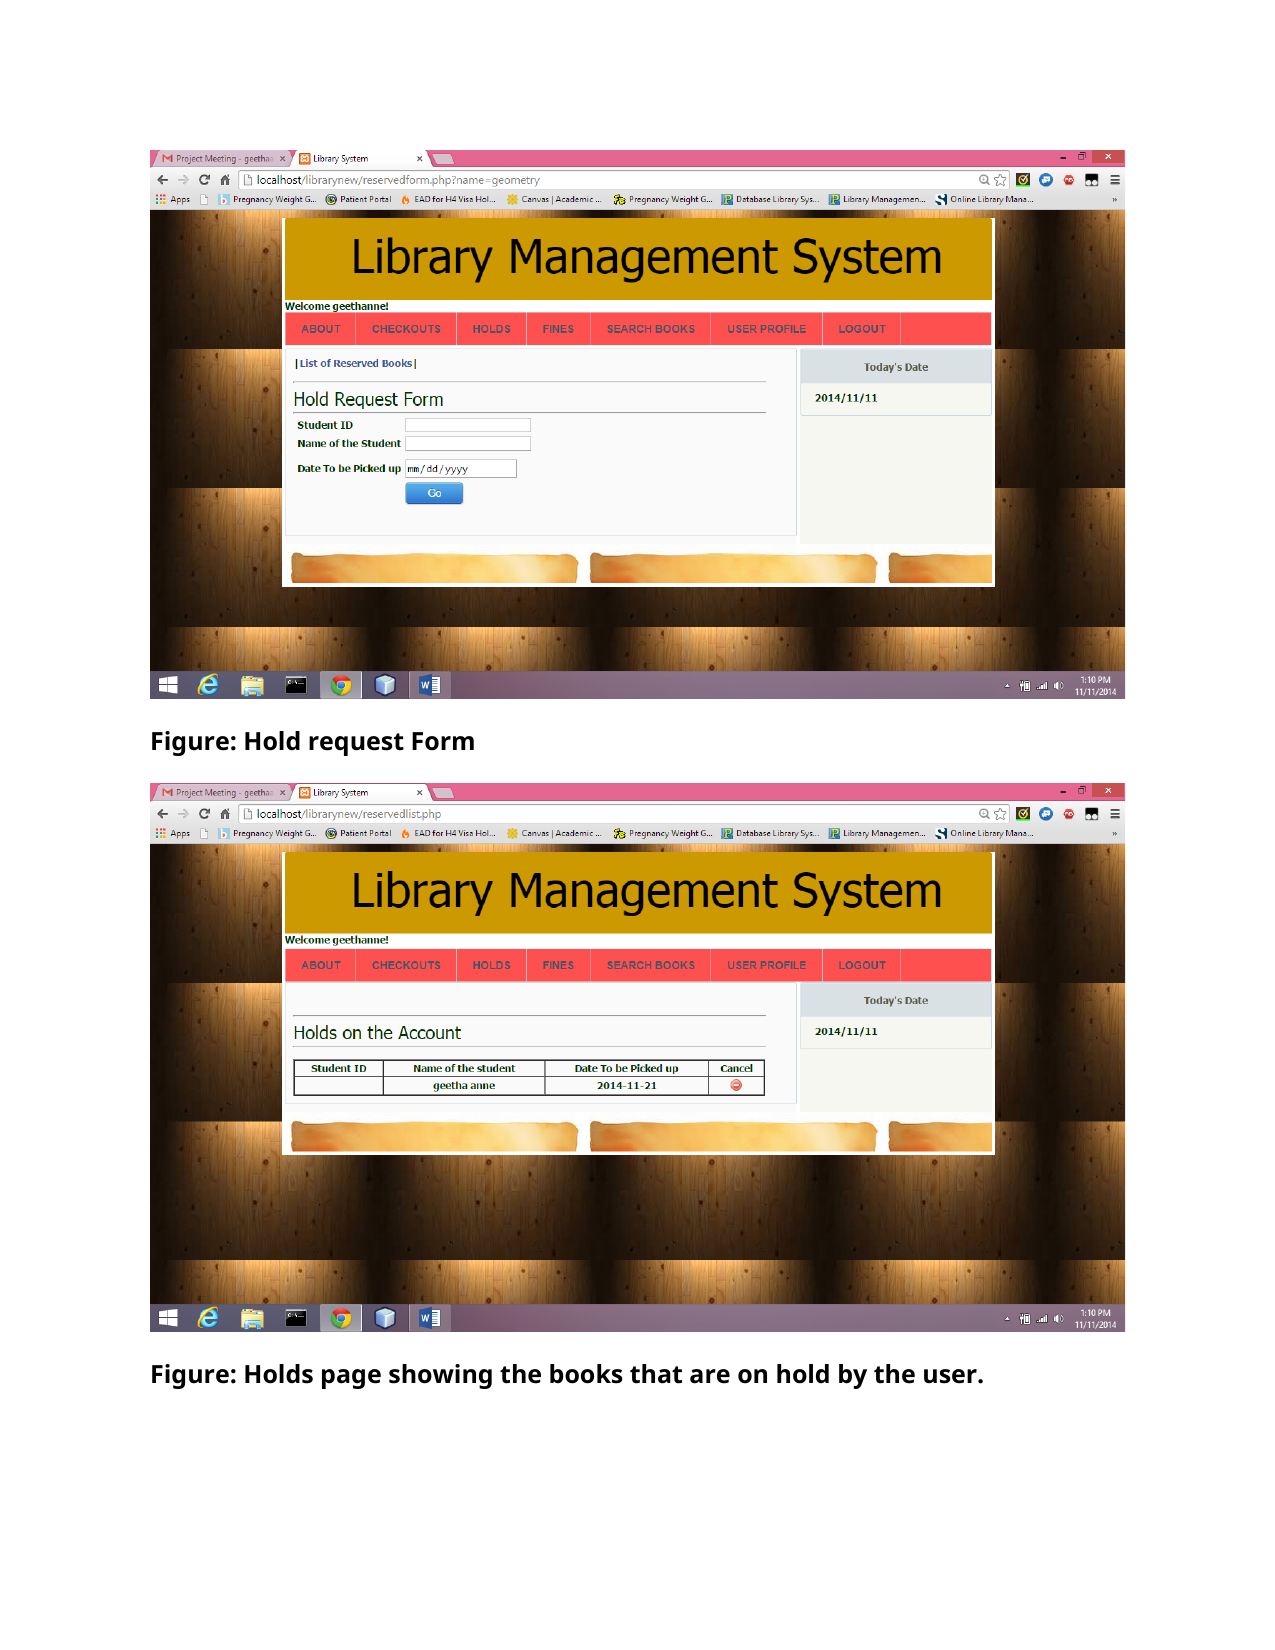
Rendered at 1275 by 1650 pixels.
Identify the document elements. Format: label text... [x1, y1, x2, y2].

picture [150, 783, 1125, 1332]
text Figure: Holds page showing the books that are on hold by the user. [150, 1356, 1125, 1390]
text Figure: Hold request Form [150, 723, 1125, 757]
picture [150, 150, 1125, 699]
